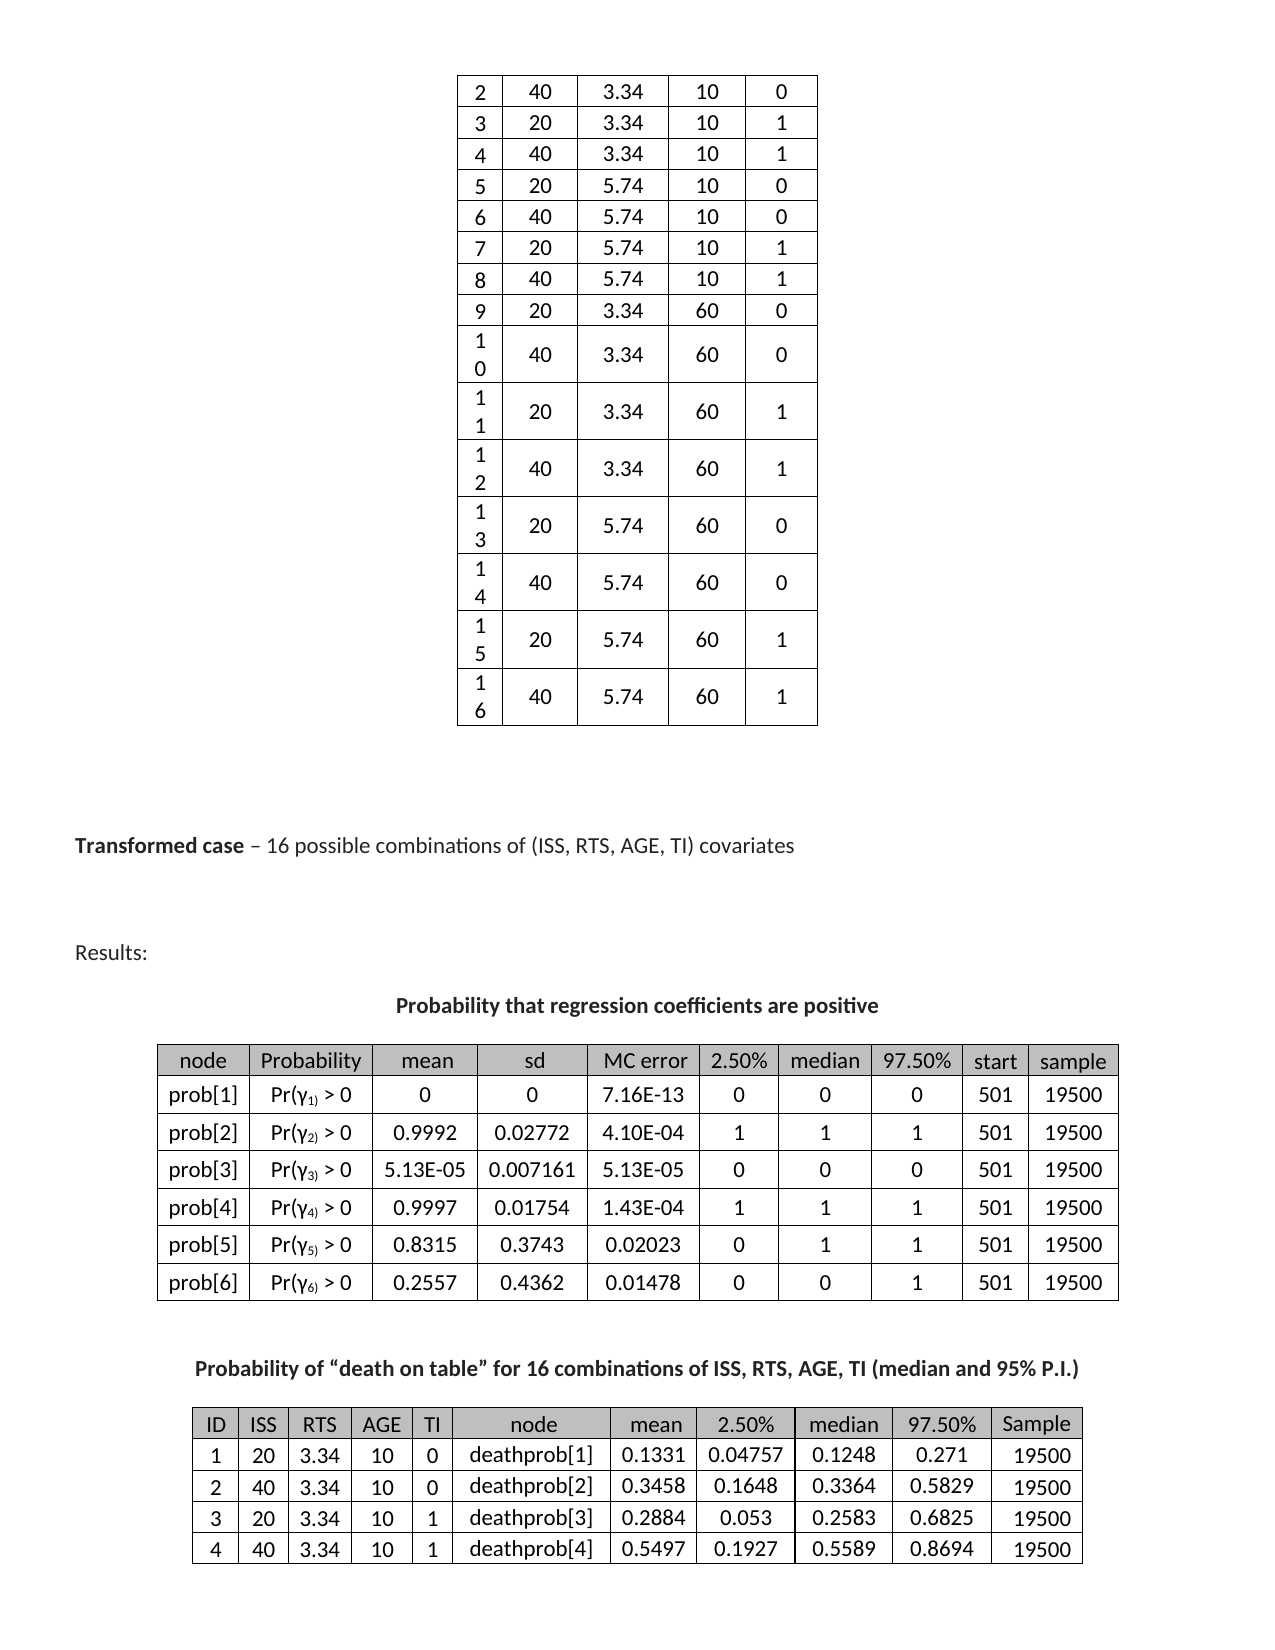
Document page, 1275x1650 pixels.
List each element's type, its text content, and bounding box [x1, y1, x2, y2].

table_cell 0.5589 [796, 1533, 892, 1563]
table_cell 501 [963, 1264, 1028, 1300]
table_cell 60 [669, 326, 745, 382]
text Probability of “death on table” for 16 combinations of ISS, RTS, AGE, TI (median and 95% P.I.) [75, 1354, 1200, 1382]
table_cell 501 [963, 1151, 1028, 1187]
table_cell 40 [503, 554, 577, 610]
table_header Probability [250, 1045, 372, 1075]
table_cell prob[6] [158, 1264, 249, 1300]
table_cell 10 [669, 139, 745, 169]
table_cell 7 [458, 232, 502, 262]
table_cell 10 [669, 107, 745, 137]
table_cell 10 [669, 232, 745, 262]
table_cell 0.3364 [796, 1471, 892, 1501]
table_cell 19500 [1029, 1189, 1118, 1225]
table_cell 0.4362 [478, 1264, 587, 1300]
table_cell 3 [193, 1502, 238, 1532]
table_cell 0.5497 [611, 1533, 696, 1563]
table_cell 3.34 [578, 76, 668, 106]
table_cell 1 [779, 1189, 871, 1225]
table_header median [779, 1045, 871, 1075]
table_header TI [413, 1408, 452, 1438]
table_cell Pr(γ3) > 0 [250, 1151, 372, 1187]
table_cell 501 [963, 1189, 1028, 1225]
table_cell 10 [669, 201, 745, 231]
table_cell deathprob[2] [453, 1471, 610, 1501]
table_cell 1 [700, 1114, 778, 1150]
text Transformed case – 16 possible combinations of (ISS, RTS, AGE, TI) covariates [75, 832, 1200, 860]
table_cell 0 [478, 1076, 587, 1112]
table_cell 15 [458, 611, 502, 667]
table_header 2.50% [697, 1408, 794, 1438]
table_cell 3.34 [289, 1439, 351, 1469]
table_cell 20 [503, 497, 577, 553]
table_cell 0 [746, 76, 817, 106]
table_cell 3.34 [289, 1471, 351, 1501]
table_cell 0 [746, 554, 817, 610]
table_cell 60 [669, 295, 745, 325]
table_cell 3.34 [578, 139, 668, 169]
table_cell 501 [963, 1226, 1028, 1262]
table_cell 0 [872, 1076, 962, 1112]
table_header 2.50% [700, 1045, 778, 1075]
table_cell 10 [352, 1533, 412, 1563]
table_cell 0 [746, 295, 817, 325]
table_cell 0.053 [697, 1502, 794, 1532]
table_cell 0.01754 [478, 1189, 587, 1225]
table_cell 40 [239, 1471, 288, 1501]
table_cell 20 [503, 295, 577, 325]
table_cell 5.74 [578, 611, 668, 667]
table_cell 0 [872, 1151, 962, 1187]
table_cell 1 [746, 440, 817, 496]
table_cell 5.74 [578, 554, 668, 610]
table_cell 1 [746, 383, 817, 439]
table_cell 0 [746, 326, 817, 382]
table_header 97.50% [893, 1408, 991, 1438]
table_cell 10 [352, 1471, 412, 1501]
table_cell 0.2884 [611, 1502, 696, 1532]
table_cell 1 [746, 611, 817, 667]
table_cell 0 [779, 1076, 871, 1112]
table_cell 40 [503, 440, 577, 496]
table_cell 19500 [992, 1533, 1082, 1563]
table_cell 60 [669, 383, 745, 439]
table_header start [963, 1045, 1028, 1075]
table_cell 19500 [992, 1471, 1082, 1501]
table_cell 20 [239, 1439, 288, 1469]
table_cell 0 [746, 497, 817, 553]
table_cell 5 [458, 170, 502, 200]
table_cell 1 [700, 1189, 778, 1225]
table_cell 501 [963, 1114, 1028, 1150]
table_cell 40 [503, 139, 577, 169]
table_cell Pr(γ5) > 0 [250, 1226, 372, 1262]
table_cell prob[3] [158, 1151, 249, 1187]
table_cell 1 [746, 139, 817, 169]
table_cell 0.5829 [893, 1471, 991, 1501]
table_cell 19500 [1029, 1151, 1118, 1187]
table_cell 20 [503, 170, 577, 200]
table_cell 40 [503, 669, 577, 724]
table_cell 0.8315 [373, 1226, 477, 1262]
table_cell 0.9992 [373, 1114, 477, 1150]
table_cell 0 [746, 170, 817, 200]
table_cell prob[1] [158, 1076, 249, 1112]
table_cell 60 [669, 611, 745, 667]
table_cell 0 [779, 1264, 871, 1300]
table_cell 60 [669, 440, 745, 496]
table_header median [796, 1408, 892, 1438]
table_cell 20 [503, 107, 577, 137]
table_cell 7.16E-13 [588, 1076, 699, 1112]
table_cell 10 [458, 326, 502, 382]
table_cell 60 [669, 554, 745, 610]
table_cell 0.007161 [478, 1151, 587, 1187]
table_cell 1 [872, 1114, 962, 1150]
table_cell 0 [413, 1471, 452, 1501]
table_cell 40 [503, 76, 577, 106]
table_header sample [1029, 1045, 1118, 1075]
table_cell prob[4] [158, 1189, 249, 1225]
table_cell 0.2557 [373, 1264, 477, 1300]
table_cell 1 [779, 1226, 871, 1262]
table_header 97.50% [872, 1045, 962, 1075]
table_cell 1 [746, 232, 817, 262]
table_cell 3.34 [289, 1502, 351, 1532]
table_cell 0 [413, 1439, 452, 1469]
table_cell 1 [413, 1533, 452, 1563]
table_cell 3.34 [578, 440, 668, 496]
table_cell 5.74 [578, 497, 668, 553]
table_cell 5.74 [578, 232, 668, 262]
table_header AGE [352, 1408, 412, 1438]
table_cell 5.13E-05 [373, 1151, 477, 1187]
text Probability that regression coefficients are positive [75, 991, 1200, 1019]
table_header ISS [239, 1408, 288, 1438]
table_cell 60 [669, 669, 745, 724]
table_header node [453, 1408, 610, 1438]
table_cell 0.01478 [588, 1264, 699, 1300]
table_cell 5.74 [578, 669, 668, 724]
table_cell 6 [458, 201, 502, 231]
table_cell 13 [458, 497, 502, 553]
table_cell 16 [458, 669, 502, 724]
table_cell 10 [352, 1439, 412, 1469]
table_cell 1 [779, 1114, 871, 1150]
table_cell 10 [669, 170, 745, 200]
table_cell 19500 [992, 1502, 1082, 1532]
table_cell 5.74 [578, 201, 668, 231]
table_cell 1 [746, 264, 817, 294]
table_cell 0.9997 [373, 1189, 477, 1225]
table_cell 19500 [1029, 1114, 1118, 1150]
table_cell 501 [963, 1076, 1028, 1112]
table_cell prob[2] [158, 1114, 249, 1150]
table_cell 19500 [1029, 1226, 1118, 1262]
table_cell 0 [373, 1076, 477, 1112]
table_cell 0.1248 [796, 1439, 892, 1469]
table_cell 1 [872, 1226, 962, 1262]
table_cell 40 [239, 1533, 288, 1563]
table_cell 20 [503, 383, 577, 439]
table_cell 10 [669, 76, 745, 106]
table_cell 11 [458, 383, 502, 439]
table_cell 3 [458, 107, 502, 137]
table_cell 3.34 [578, 107, 668, 137]
table_header RTS [289, 1408, 351, 1438]
table_cell 0.271 [893, 1439, 991, 1469]
text Results: [75, 938, 1200, 966]
table_cell 5.13E-05 [588, 1151, 699, 1187]
table_cell 0 [700, 1151, 778, 1187]
table_cell 0 [700, 1076, 778, 1112]
table_cell 3.34 [289, 1533, 351, 1563]
table_cell 19500 [1029, 1076, 1118, 1112]
table_cell 0.2583 [796, 1502, 892, 1532]
table_header ID [193, 1408, 238, 1438]
table_cell 0.02023 [588, 1226, 699, 1262]
table_cell 20 [503, 611, 577, 667]
table_cell 0 [746, 201, 817, 231]
table_cell 10 [669, 264, 745, 294]
table_cell 4 [193, 1533, 238, 1563]
table_cell 12 [458, 440, 502, 496]
table_cell deathprob[3] [453, 1502, 610, 1532]
table_cell 4 [458, 139, 502, 169]
table_cell 1.43E-04 [588, 1189, 699, 1225]
table_header mean [611, 1408, 696, 1438]
table_cell 1 [193, 1439, 238, 1469]
table_cell 5.74 [578, 264, 668, 294]
table_cell 8 [458, 264, 502, 294]
table_cell 0 [779, 1151, 871, 1187]
table_cell 0.3743 [478, 1226, 587, 1262]
table_cell 0.3458 [611, 1471, 696, 1501]
table_cell 0 [700, 1226, 778, 1262]
table_cell Pr(γ6) > 0 [250, 1264, 372, 1300]
table_header MC error [588, 1045, 699, 1075]
table_cell 1 [872, 1264, 962, 1300]
table_cell 20 [503, 232, 577, 262]
table_cell 5.74 [578, 170, 668, 200]
table_cell 19500 [992, 1439, 1082, 1469]
table_cell 3.34 [578, 295, 668, 325]
table_cell 3.34 [578, 383, 668, 439]
table_cell 40 [503, 326, 577, 382]
table_cell 14 [458, 554, 502, 610]
table_cell 0.02772 [478, 1114, 587, 1150]
table_cell 19500 [1029, 1264, 1118, 1300]
table_cell deathprob[4] [453, 1533, 610, 1563]
table_cell 1 [413, 1502, 452, 1532]
table_cell 60 [669, 497, 745, 553]
table_cell deathprob[1] [453, 1439, 610, 1469]
table_cell 4.10E-04 [588, 1114, 699, 1150]
table_header Sample [992, 1408, 1082, 1438]
table_cell Pr(γ2) > 0 [250, 1114, 372, 1150]
table_cell prob[5] [158, 1226, 249, 1262]
table_cell 0.6825 [893, 1502, 991, 1532]
table_cell Pr(γ4) > 0 [250, 1189, 372, 1225]
table_cell 1 [872, 1189, 962, 1225]
table_cell 0.8694 [893, 1533, 991, 1563]
table_cell 9 [458, 295, 502, 325]
table_cell 0.1331 [611, 1439, 696, 1469]
table_cell 40 [503, 201, 577, 231]
table_cell 1 [746, 107, 817, 137]
table_cell 10 [352, 1502, 412, 1532]
table_cell Pr(γ1) > 0 [250, 1076, 372, 1112]
table_cell 2 [458, 76, 502, 106]
table_cell 20 [239, 1502, 288, 1532]
table_header mean [373, 1045, 477, 1075]
table_cell 0.1927 [697, 1533, 794, 1563]
table_header sd [478, 1045, 587, 1075]
table_cell 0 [700, 1264, 778, 1300]
table_cell 0.04757 [697, 1439, 794, 1469]
table_cell 3.34 [578, 326, 668, 382]
table_cell 1 [746, 669, 817, 724]
table_header node [158, 1045, 249, 1075]
table_cell 0.1648 [697, 1471, 794, 1501]
table_cell 40 [503, 264, 577, 294]
table_cell 2 [193, 1471, 238, 1501]
